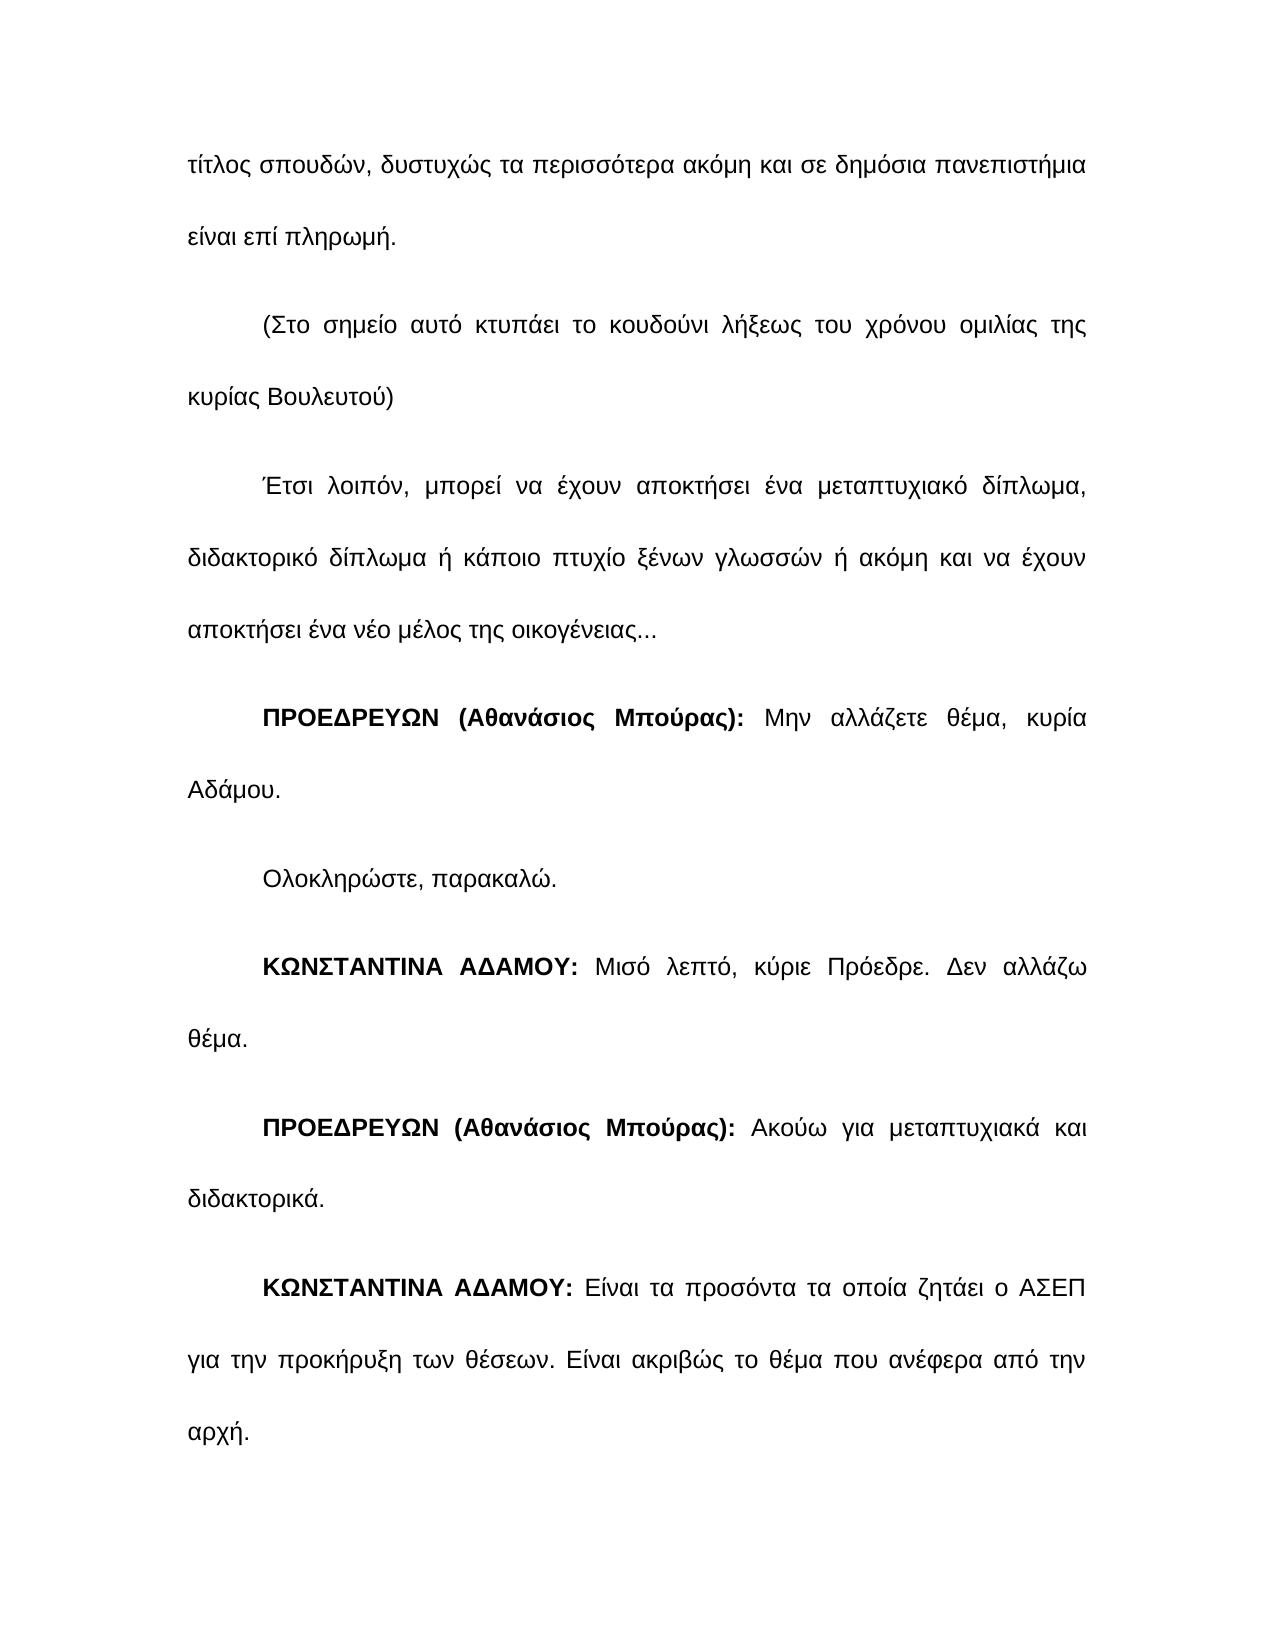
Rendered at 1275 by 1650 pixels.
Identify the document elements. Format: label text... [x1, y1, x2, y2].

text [187, 150, 1087, 251]
text Έτσι λοιπόν, μπορεί να έχουν αποκτήσει ένα μεταπτυχιακό δίπλωμα, διδακτορικό δίπλωμα ή κάποιο πτυχίο ξένων γλωσσών ή ακόμη και να έχουν αποκτήσει ένα νέο μέλος της οικογένειας... [187, 471, 1087, 643]
text (Στο σημείο αυτό κτυπάει το κουδούνι λήξεως του χρόνου ομιλίας της κυρίας Βουλευτού) [187, 310, 1087, 411]
text Ολοκληρώστε, παρακαλώ. [187, 863, 1087, 892]
text ΚΩΝΣΤΑΝΤΙΝΑ ΑΔΑΜΟΥ: Μισό λεπτό, κύριε Πρόεδρε. Δεν αλλάζω θέμα. [187, 952, 1087, 1053]
text ΚΩΝΣΤΑΝΤΙΝΑ ΑΔΑΜΟΥ: Είναι τα προσόντα τα οποία ζητάει ο ΑΣΕΠ για την προκήρυξη των θέσεων. Είναι ακριβώς το θέμα που ανέφερα από την αρχή. [187, 1273, 1087, 1445]
text ΠΡΟΕΔΡΕΥΩΝ (Αθανάσιος Μπούρας): Μην αλλάζετε θέμα, κυρία Αδάμου. [187, 703, 1087, 804]
text ΠΡΟΕΔΡΕΥΩΝ (Αθανάσιος Μπούρας): Ακούω για μεταπτυχιακά και διδακτορικά. [187, 1112, 1087, 1213]
